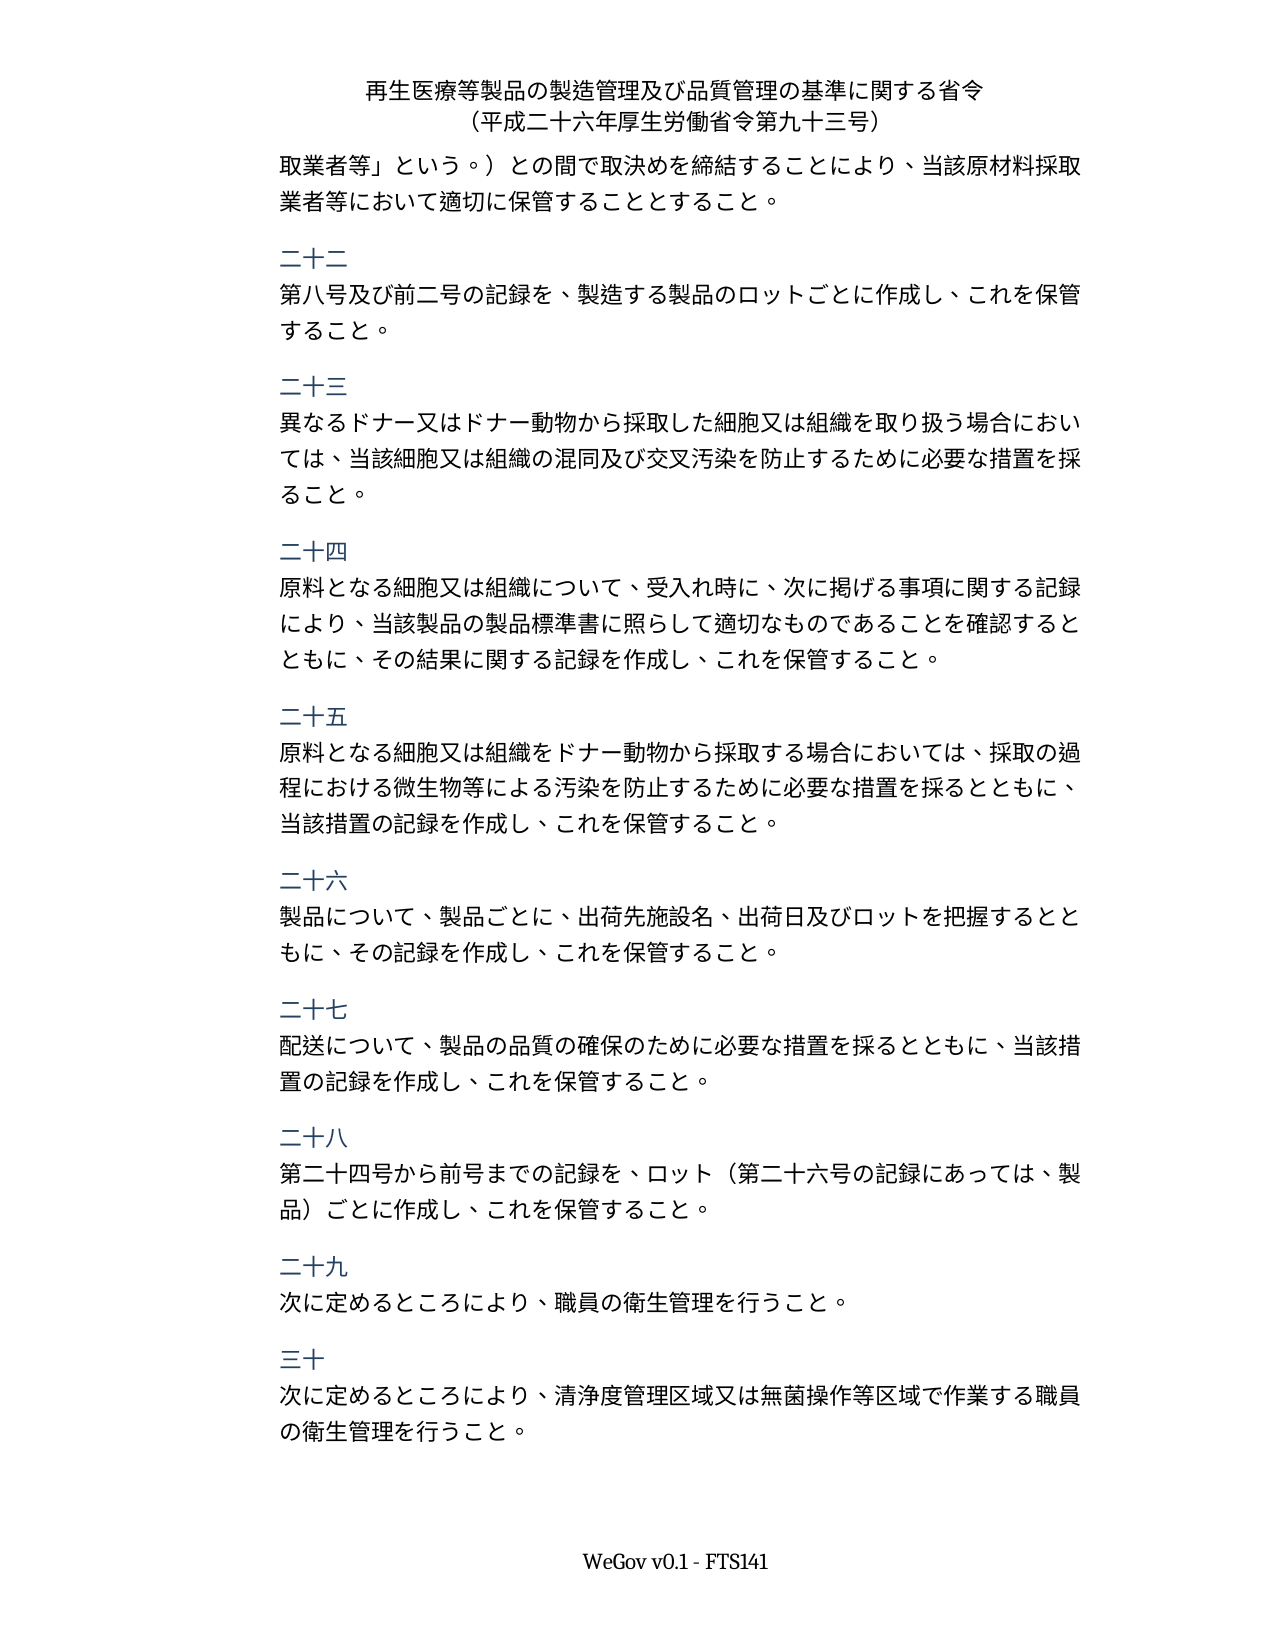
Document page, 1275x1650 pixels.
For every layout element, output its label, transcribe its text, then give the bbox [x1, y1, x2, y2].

subtitle 二十三 [279, 371, 1087, 403]
subtitle 二十九 [279, 1251, 1087, 1282]
text 原料となる細胞又は組織をドナー動物から採取する場合においては、採取の過程における微生物等による汚染を防止するために必要な措置を採るとともに、当該措置の記録を作成し、これを保管すること。 [279, 736, 1087, 839]
subtitle 二十四 [279, 536, 1087, 567]
subtitle 二十二 [279, 243, 1087, 274]
text 製品について、製品ごとに、出荷先施設名、出荷日及びロットを把握するとともに、その記録を作成し、これを保管すること。 [279, 901, 1087, 968]
subtitle 二十五 [279, 701, 1087, 732]
text 次に定めるところにより、職員の衛生管理を行うこと。 [279, 1287, 1087, 1318]
text 原料となる細胞又は組織について、受入れ時に、次に掲げる事項に関する記録により、当該製品の製品標準書に照らして適切なものであることを確認するとともに、その結果に関する記録を作成し、これを保管すること。 [279, 572, 1087, 675]
subtitle 三十 [279, 1344, 1087, 1375]
subtitle 二十七 [279, 994, 1087, 1025]
text 第二十四号から前号までの記録を、ロット（第二十六号の記録にあっては、製品）ごとに作成し、これを保管すること。 [279, 1158, 1087, 1226]
subtitle 二十八 [279, 1122, 1087, 1154]
text 次に定めるところにより、清浄度管理区域又は無菌操作等区域で作業する職員の衛生管理を行うこと。 [279, 1380, 1087, 1447]
text 第八号及び前二号の記録を、製造する製品のロットごとに作成し、これを保管すること。 [279, 279, 1087, 346]
text 異なるドナー又はドナー動物から採取した細胞又は組織を取り扱う場合においては、当該細胞又は組織の混同及び交叉汚染を防止するために必要な措置を採ること。 [279, 407, 1087, 510]
text 配送について、製品の品質の確保のために必要な措置を採るとともに、当該措置の記録を作成し、これを保管すること。 [279, 1030, 1087, 1097]
subtitle 二十六 [279, 865, 1087, 896]
